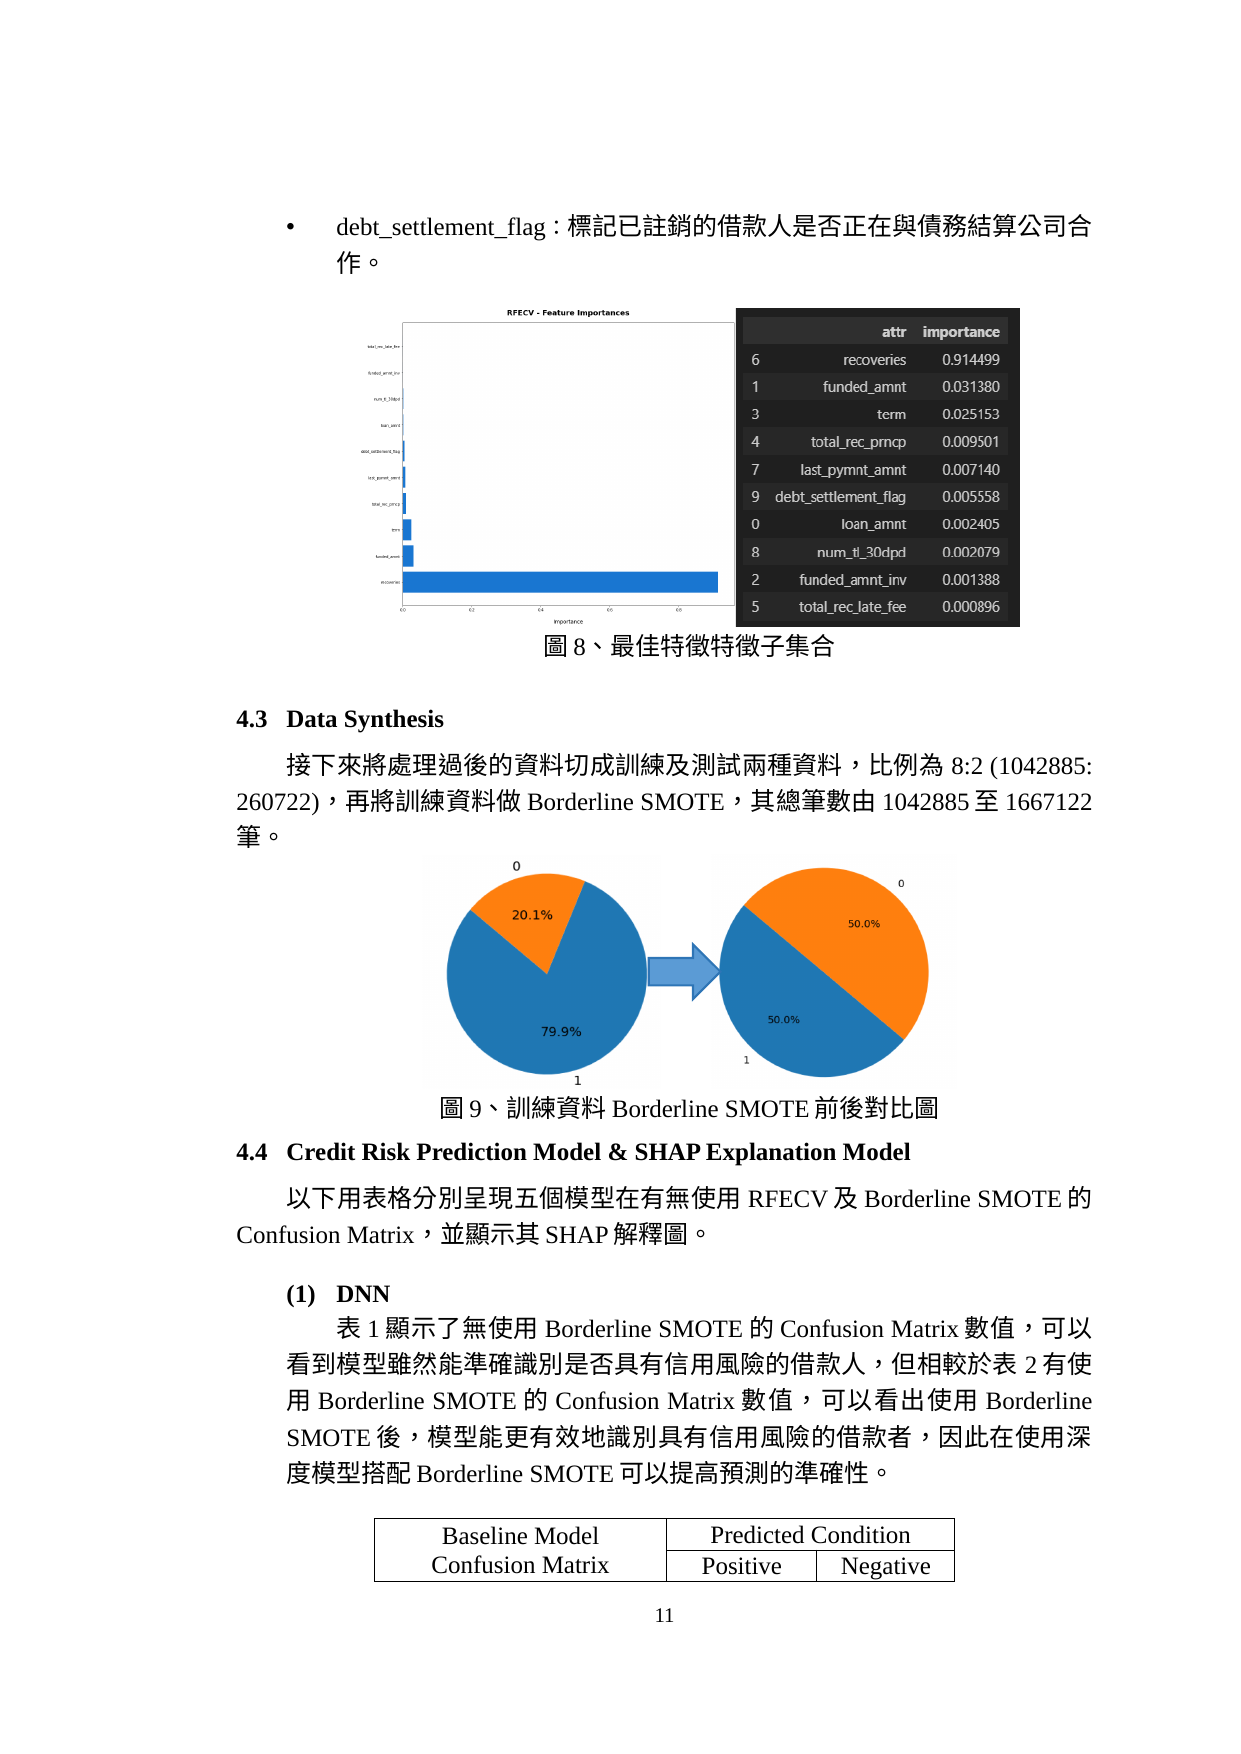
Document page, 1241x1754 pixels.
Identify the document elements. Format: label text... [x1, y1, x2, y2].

table_cell Positive [667, 1551, 816, 1581]
text 以下用表格分別呈現五個模型在有無使用RFECV及Borderline SMOTE的Confusion Matrix，並顯示其SHAP解釋圖。 [236, 1178, 1092, 1251]
subtitle DNN [286, 1279, 1092, 1308]
table_cell Negative [817, 1551, 954, 1581]
picture [710, 854, 958, 1089]
subtitle 4.3 Data Synthesis [236, 704, 1092, 733]
table_header Predicted Condition [667, 1519, 954, 1549]
picture [421, 855, 661, 1089]
table_header Baseline Model Confusion Matrix [375, 1519, 666, 1581]
text 接下來將處理過後的資料切成訓練及測試兩種資料，比例為8:2 (1042885: 260722)，再將訓練資料做Borderline SMOTE，其總筆數由1042885至1667122筆。 [236, 745, 1092, 854]
text 圖8、最佳特徵特徵子集合 [286, 627, 1092, 663]
text 圖9、訓練資料Borderline SMOTE前後對比圖 [286, 1088, 1092, 1124]
text 表1顯示了無使用Borderline SMOTE的Confusion Matrix數值，可以看到模型雖然能準確識別是否具有信用風險的借款人，但相較於表2有使用Borderline SMOTE的Confusion Matrix數值，可以看出使用Borderline SMOTE後，模型能更有效地識別具有信用風險的借款者，因此在使用深度模型搭配Borderline SMOTE可以提高預測的準確性。 [286, 1308, 1092, 1489]
subtitle 4.4 Credit Risk Prediction Model & SHAP Explanation Model [236, 1137, 1092, 1166]
picture [358, 308, 1020, 627]
list debt_settlement_flag：標記已註銷的借款人是否正在與債務結算公司合作。 [286, 207, 1092, 279]
